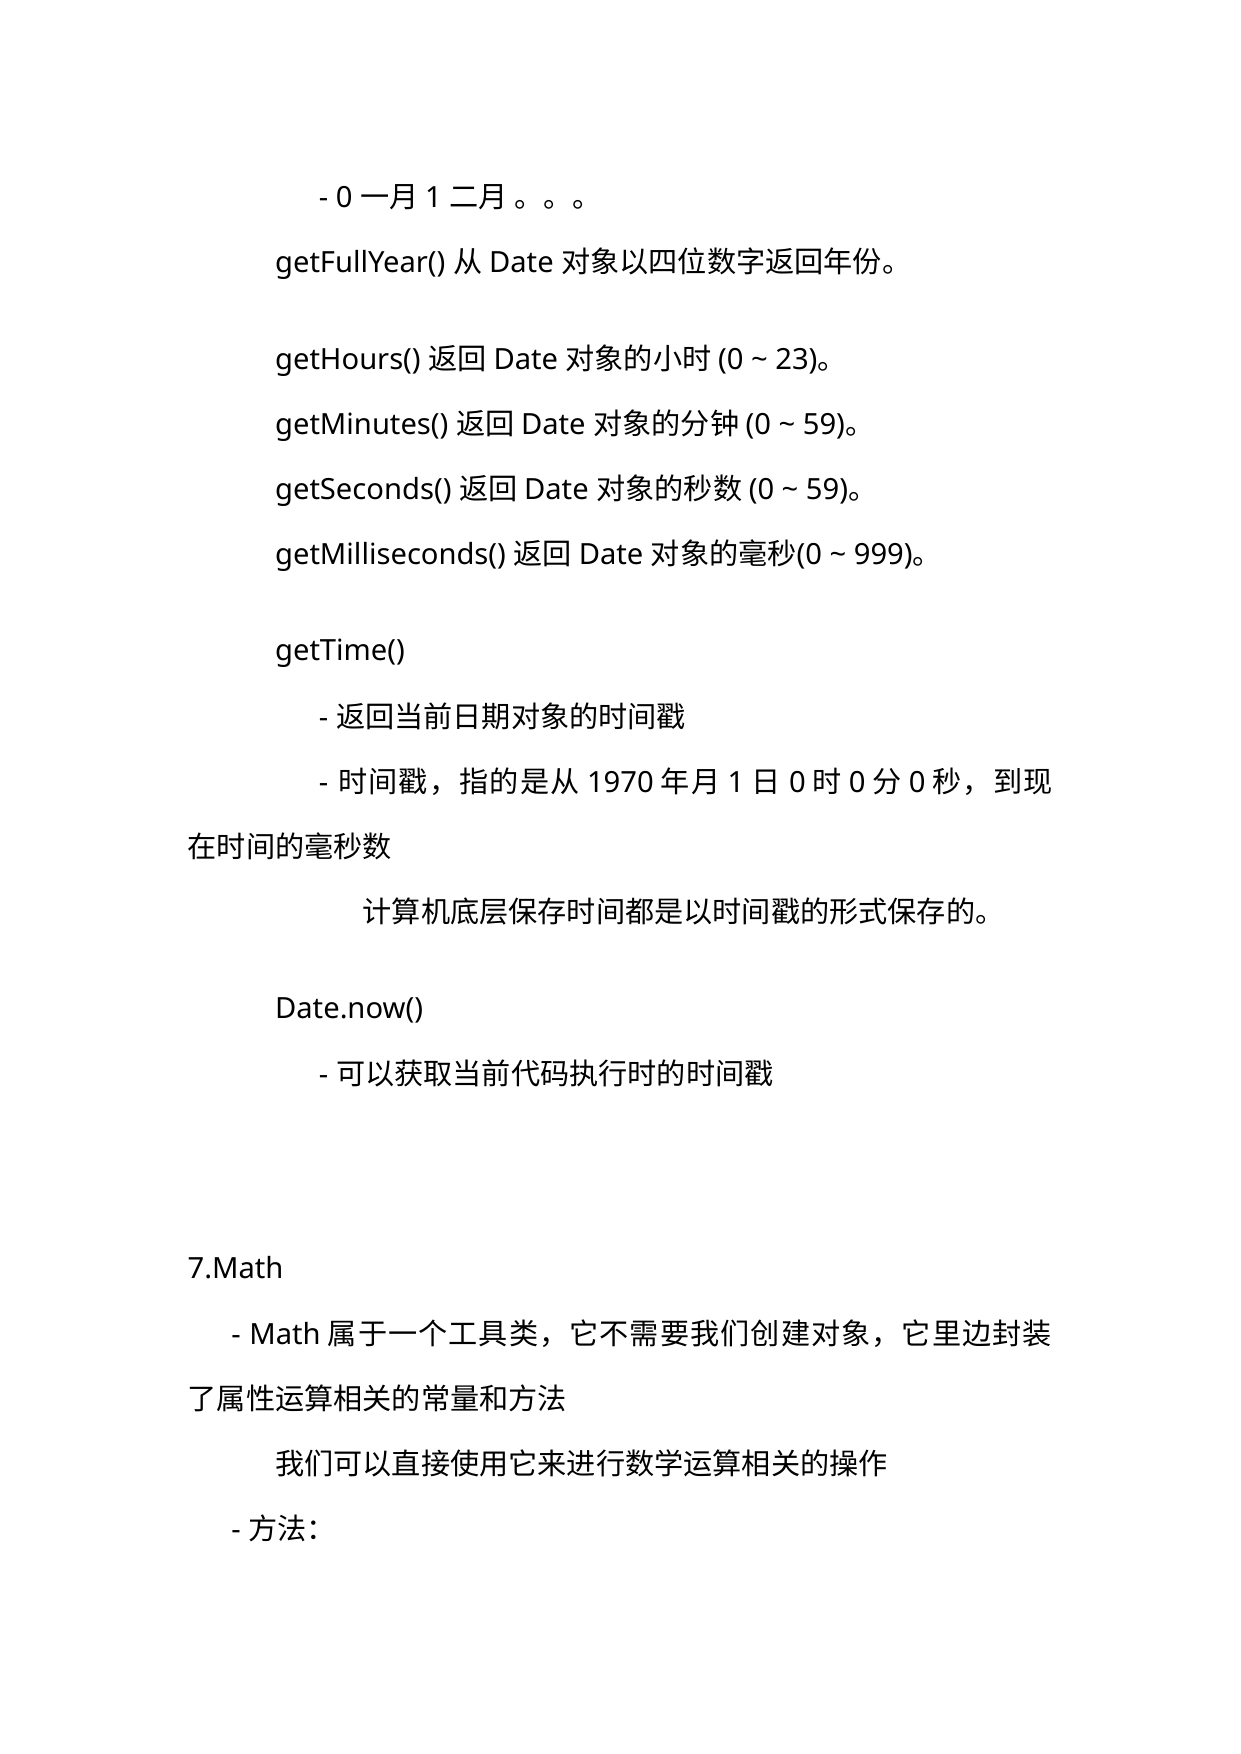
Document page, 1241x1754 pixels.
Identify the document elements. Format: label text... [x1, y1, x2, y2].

text - 0 一月 1 二月 。。。 [187, 162, 1053, 227]
text - 可以获取当前代码执行时的时间戳 [187, 1039, 1053, 1104]
text getMilliseconds() 返回 Date 对象的毫秒(0 ~ 999)。 [187, 519, 1053, 584]
text getFullYear() 从 Date 对象以四位数字返回年份。 [187, 227, 1053, 292]
text getMinutes() 返回 Date 对象的分钟 (0 ~ 59)。 [187, 389, 1053, 454]
text - 时间戳，指的是从1970年月1日 0时0分0秒，到现在时间的毫秒数 [187, 747, 1053, 877]
text - Math属于一个工具类，它不需要我们创建对象，它里边封装了属性运算相关的常量和方法 [187, 1299, 1053, 1429]
text 我们可以直接使用它来进行数学运算相关的操作 [187, 1429, 1053, 1494]
text 7.Math [187, 1234, 1053, 1299]
text getTime() [187, 617, 1053, 682]
text 计算机底层保存时间都是以时间戳的形式保存的。 [187, 877, 1053, 942]
text Date.now() [187, 974, 1053, 1039]
text getHours() 返回 Date 对象的小时 (0 ~ 23)。 [187, 324, 1053, 389]
text - 方法： [187, 1494, 1053, 1559]
text - 返回当前日期对象的时间戳 [187, 682, 1053, 747]
text getSeconds() 返回 Date 对象的秒数 (0 ~ 59)。 [187, 454, 1053, 519]
